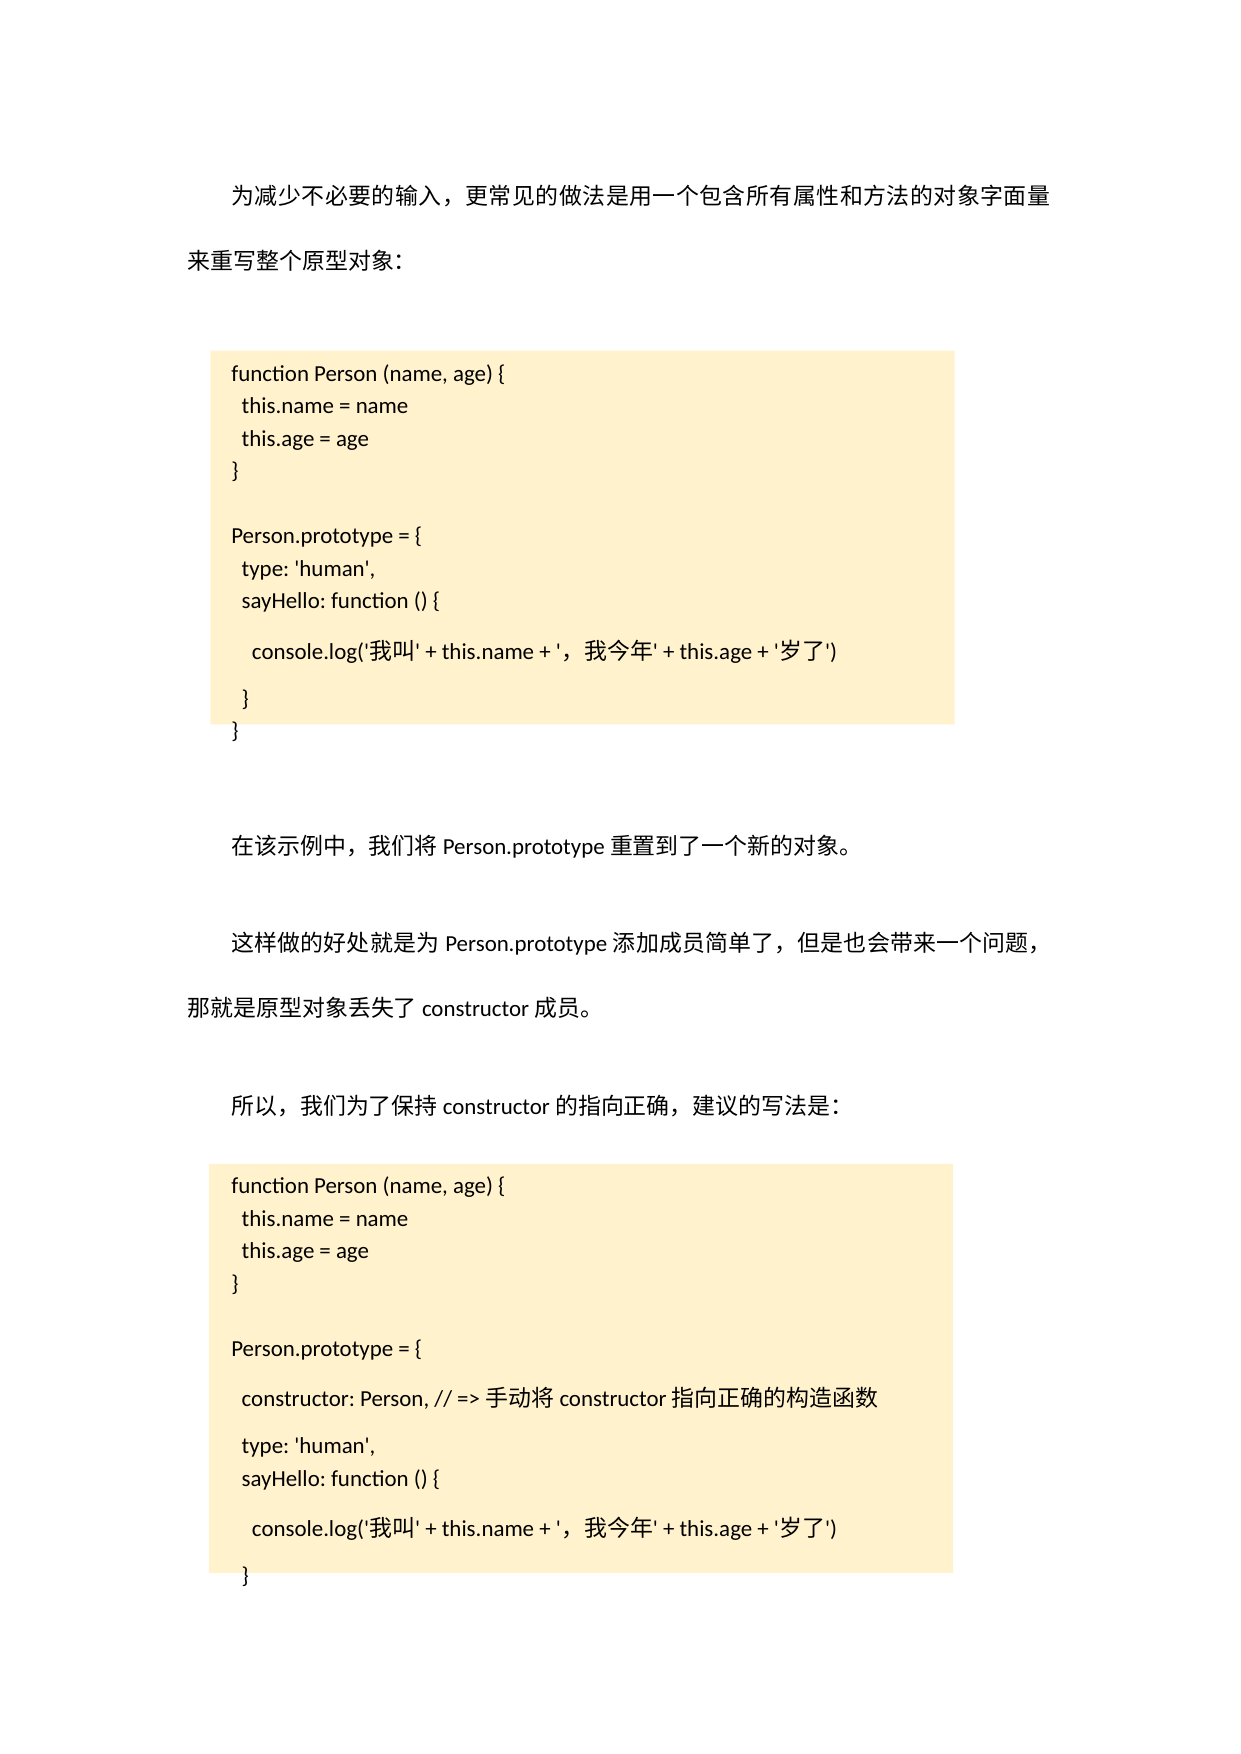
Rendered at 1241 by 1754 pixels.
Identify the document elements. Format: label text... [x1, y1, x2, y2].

list } [187, 682, 1053, 714]
list function Person (name, age) { [187, 357, 1053, 389]
list this.age = age [187, 1234, 1053, 1267]
list this.age = age [187, 422, 1053, 454]
list } [187, 714, 1053, 747]
list type: 'human', [187, 1429, 1053, 1462]
list function Person (name, age) { [187, 1169, 1053, 1202]
list 所以，我们为了保持 constructor 的指向正确，建议的写法是： [187, 1072, 1053, 1137]
list console.log('我叫' + this.name + '，我今年' + this.age + '岁了') [187, 1494, 1053, 1559]
list this.name = name [187, 1202, 1053, 1234]
list type: 'human', [187, 552, 1053, 584]
list } [187, 1267, 1053, 1299]
list this.name = name [187, 389, 1053, 422]
list Person.prototype = { [187, 519, 1053, 552]
list console.log('我叫' + this.name + '，我今年' + this.age + '岁了') [187, 617, 1053, 682]
list Person.prototype = { [187, 1332, 1053, 1364]
list } [187, 1559, 1053, 1592]
list 在该示例中，我们将 Person.prototype 重置到了一个新的对象。 [187, 812, 1053, 877]
list 为减少不必要的输入，更常见的做法是用一个包含所有属性和方法的对象字面量来重写整个原型对象： [187, 162, 1053, 292]
list sayHello: function () { [187, 1462, 1053, 1494]
list 这样做的好处就是为 Person.prototype 添加成员简单了，但是也会带来一个问题，那就是原型对象丢失了 constructor 成员。 [187, 909, 1053, 1039]
list sayHello: function () { [187, 584, 1053, 617]
list } [187, 454, 1053, 487]
list constructor: Person, // => 手动将 constructor 指向正确的构造函数 [187, 1364, 1053, 1429]
